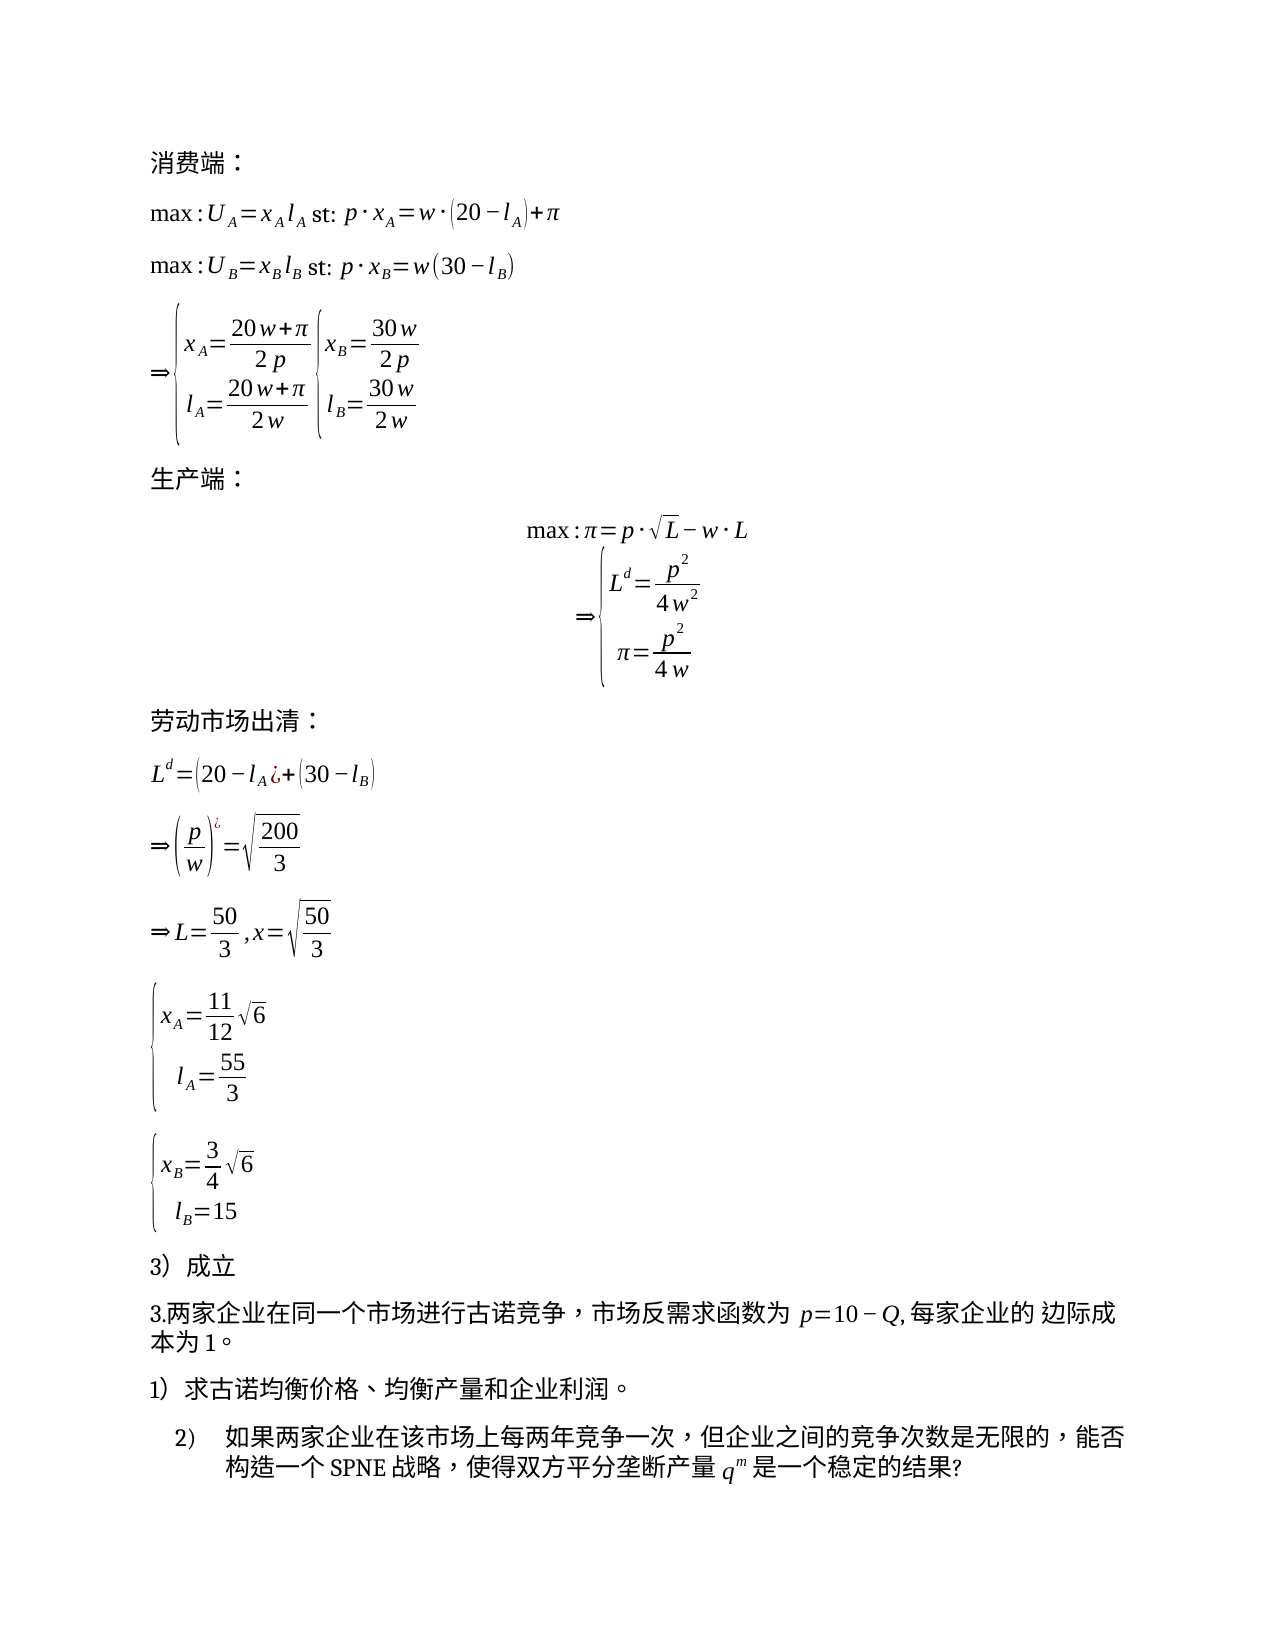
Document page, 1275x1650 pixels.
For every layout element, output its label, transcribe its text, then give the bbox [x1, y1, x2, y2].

text 1）求古诺均衡价格、均衡产量和企业利润。 [150, 1376, 1125, 1405]
text st: [150, 197, 1125, 232]
text 劳动市场出清： [150, 708, 1125, 737]
text 消费端： [150, 150, 1125, 179]
text 生产端： [150, 466, 1125, 494]
text 3.两家企业在同一个市场进行古诺竞争，市场反需求函数为 , 每家企业的 边际成本为 1。 [150, 1300, 1125, 1357]
text st: [150, 251, 1125, 283]
text 3）成立 [150, 1252, 1125, 1281]
list 如果两家企业在该市场上每两年竞争一次，但企业之间的竞争次数是无限的，能否 构造一个 SPNE 战略，使得双方平分垄断产量 是一个稳定的结果? [175, 1424, 1125, 1484]
